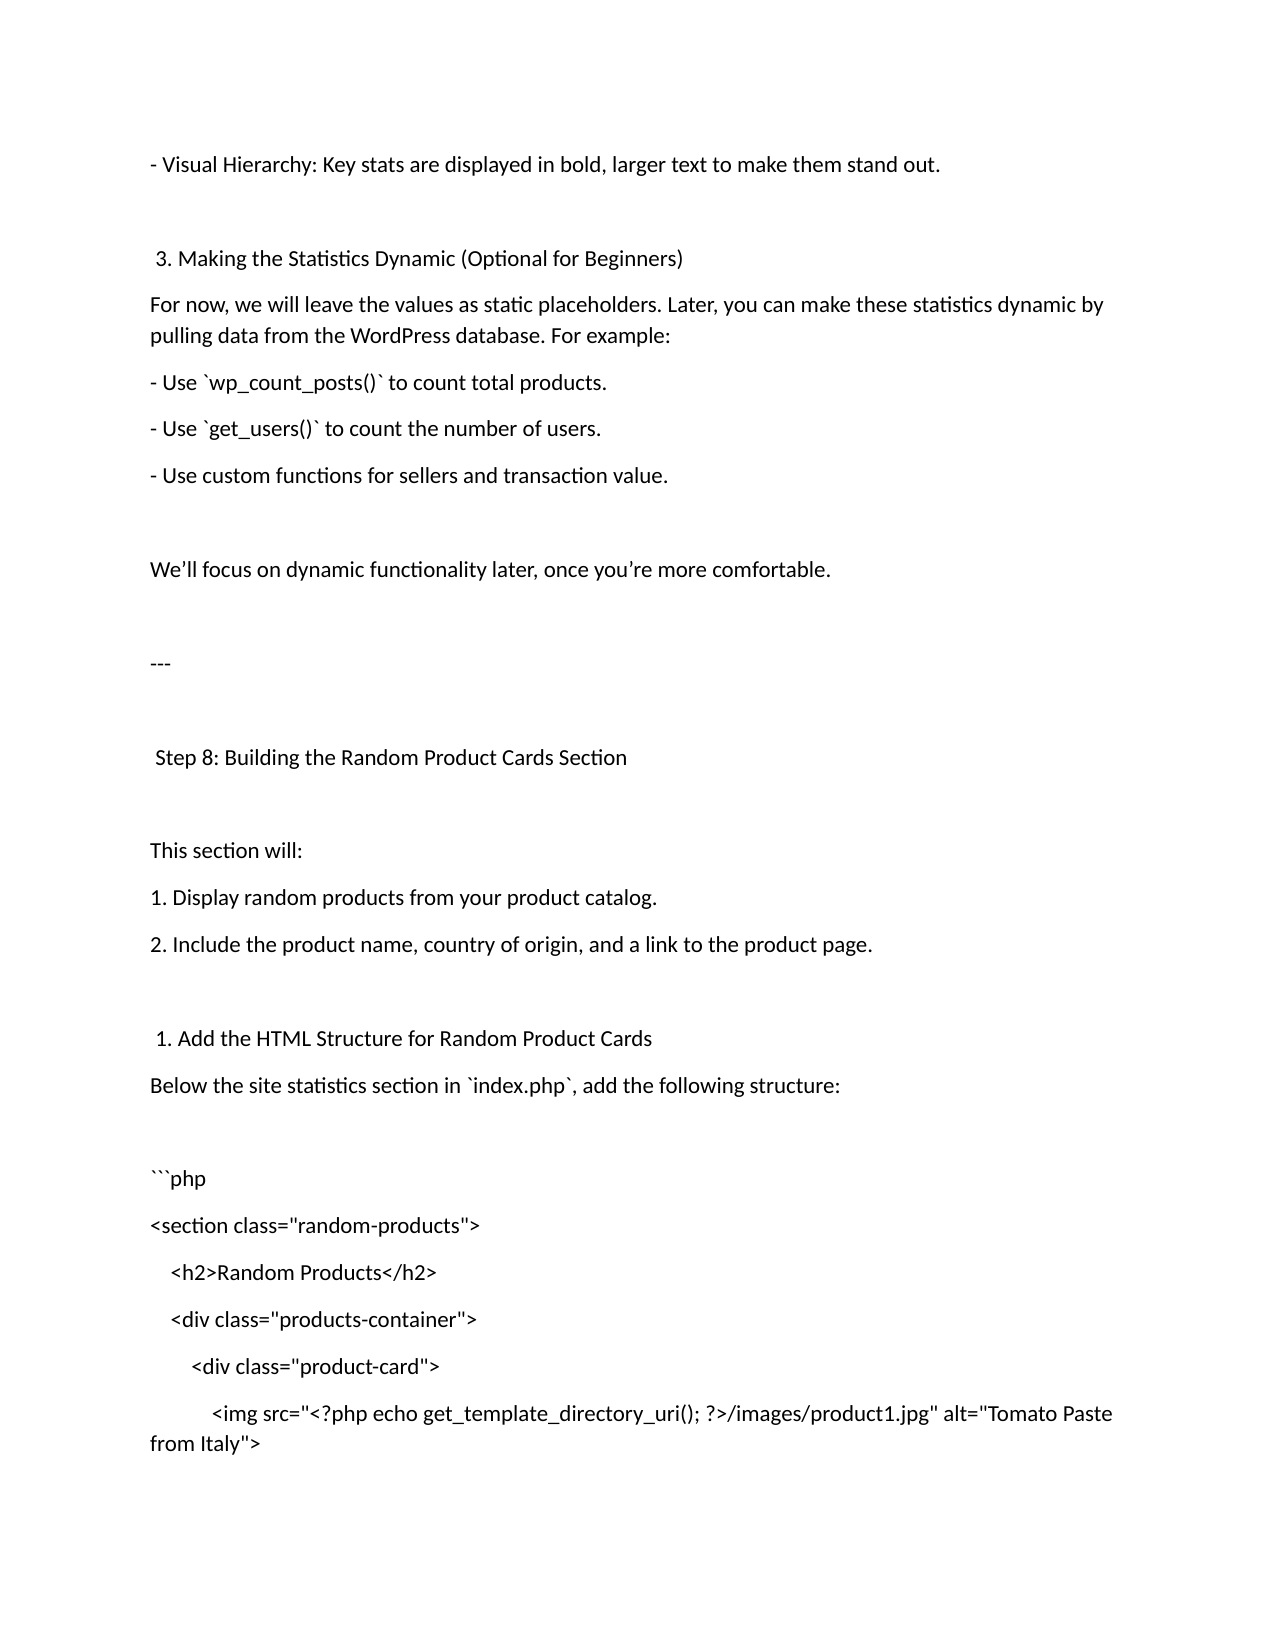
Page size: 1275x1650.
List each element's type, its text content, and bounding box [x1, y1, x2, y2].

text --- [150, 649, 1125, 677]
text Below the site statistics section in `index.php`, add the following structure: [150, 1071, 1125, 1099]
text ```php [150, 1164, 1125, 1193]
text Step 8: Building the Random Product Cards Section [150, 743, 1125, 771]
text For now, we will leave the values as static placeholders. Later, you can make these statistics dynamic by pulling data from the WordPress database. For example: [150, 291, 1125, 349]
text This section will: [150, 836, 1125, 864]
text <div class="product-card"> [150, 1352, 1125, 1380]
text <section class="random-products"> [150, 1211, 1125, 1239]
text 1. Add the HTML Structure for Random Product Cards [150, 1024, 1125, 1052]
text - Use custom functions for sellers and transaction value. [150, 461, 1125, 489]
text <img src="<?php echo get_template_directory_uri(); ?>/images/product1.jpg" alt="Tomato Paste from Italy"> [150, 1399, 1125, 1457]
text 3. Making the Statistics Dynamic (Optional for Beginners) [150, 244, 1125, 272]
text - Use `wp_count_posts()` to count total products. [150, 368, 1125, 396]
text <div class="products-container"> [150, 1305, 1125, 1333]
text 2. Include the product name, country of origin, and a link to the product page. [150, 930, 1125, 958]
text 1. Display random products from your product catalog. [150, 883, 1125, 911]
text - Visual Hierarchy: Key stats are displayed in bold, larger text to make them stand out. [150, 150, 1125, 178]
text - Use `get_users()` to count the number of users. [150, 414, 1125, 443]
text We’ll focus on dynamic functionality later, once you’re more comfortable. [150, 555, 1125, 583]
text <h2>Random Products</h2> [150, 1258, 1125, 1286]
